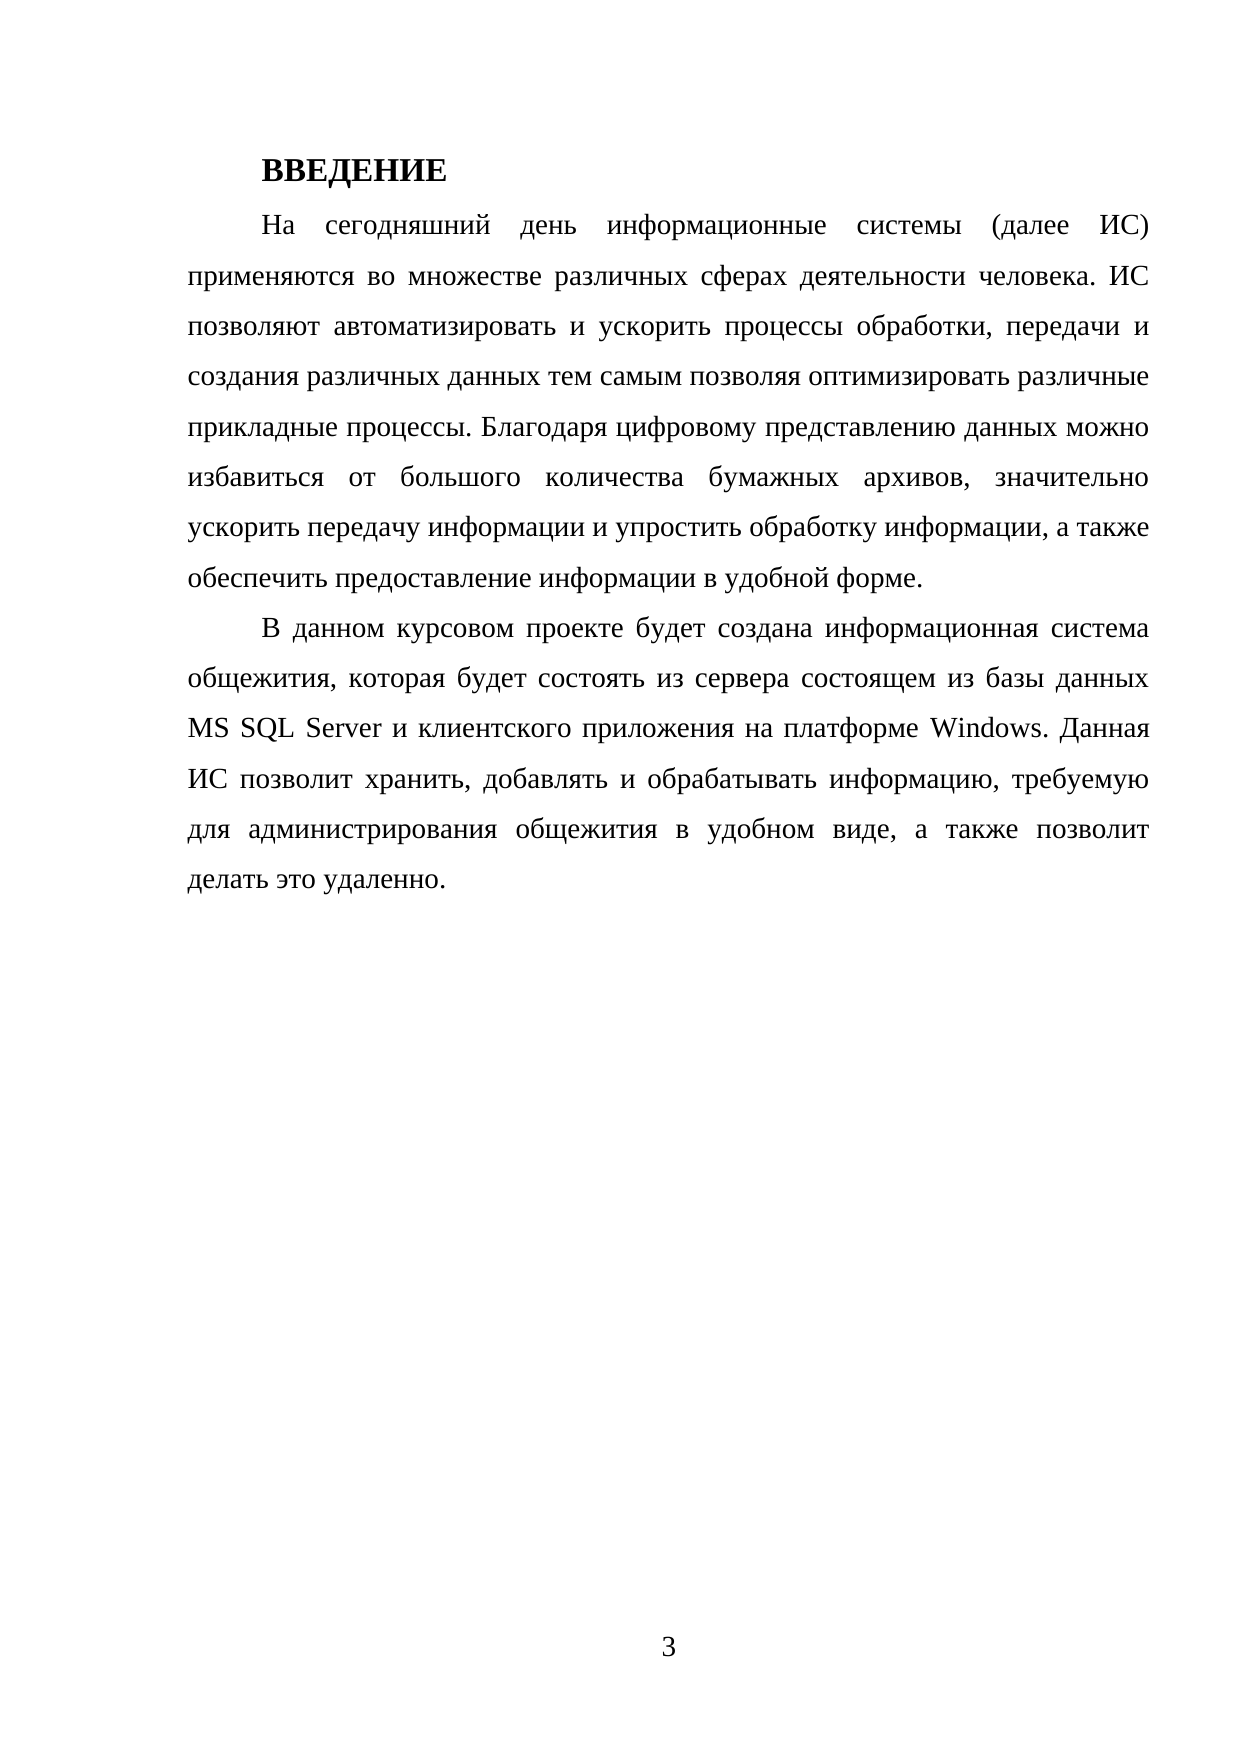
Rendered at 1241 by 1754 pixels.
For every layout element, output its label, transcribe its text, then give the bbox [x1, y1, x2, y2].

text На сегодняшний день информационные системы (далее ИС) применяются во множестве различных сферах деятельности человека. ИС позволяют автоматизировать и ускорить процессы обработки, передачи и создания различных данных тем самым позволяя оптимизировать различные прикладные процессы. Благодаря цифровому представлению данных можно избавиться от большого количества бумажных архивов, значительно ускорить передачу информации и упростить обработку информации, а также обеспечить предоставление информации в удобной форме. [187, 207, 1150, 593]
text В данном курсовом проекте будет создана информационная система общежития, которая будет состоять из сервера состоящем из базы данных MS SQL Server и клиентского приложения на платформе Windows. Данная ИС позволит хранить, добавлять и обрабатывать информацию, требуемую для администрирования общежития в удобном виде, а также позволит делать это удаленно. [187, 610, 1150, 895]
subtitle ВВЕДЕНИЕ [187, 150, 1150, 188]
